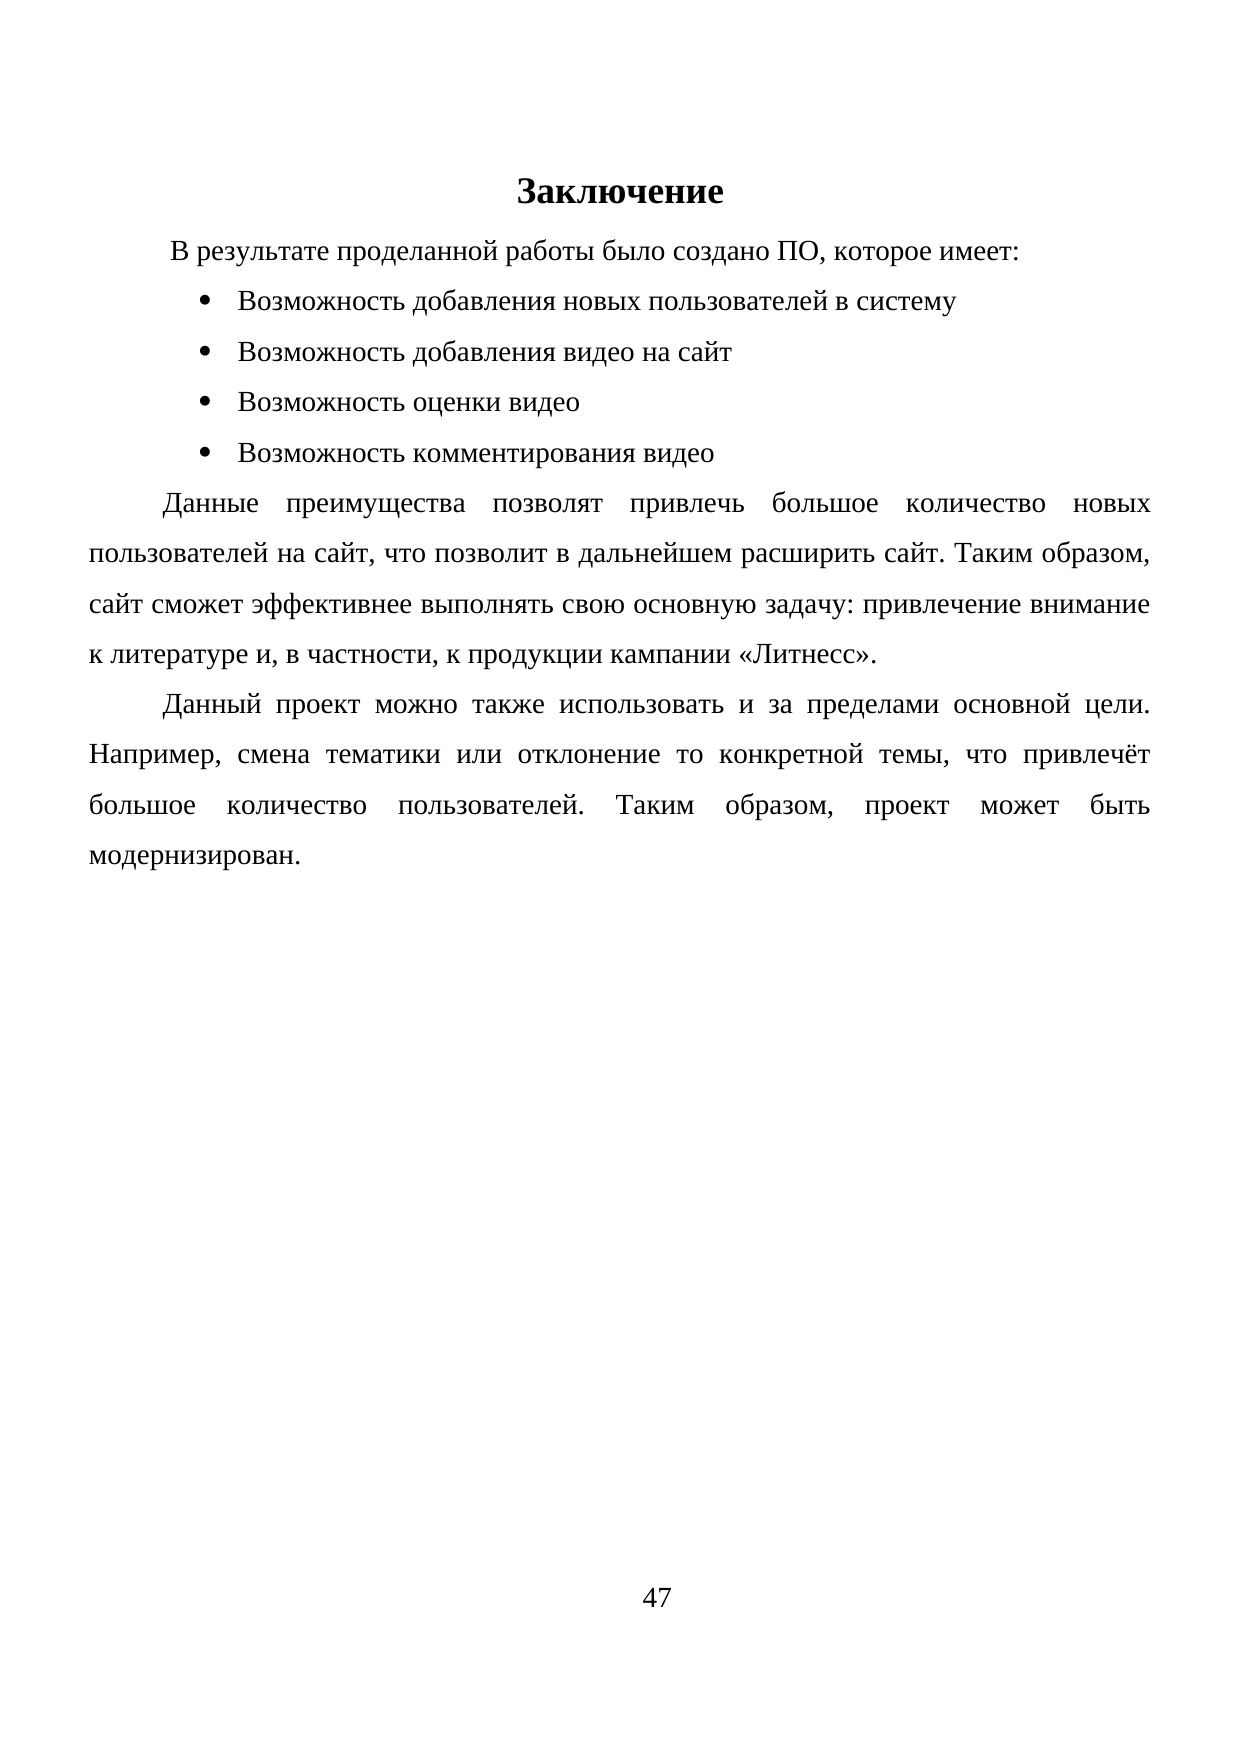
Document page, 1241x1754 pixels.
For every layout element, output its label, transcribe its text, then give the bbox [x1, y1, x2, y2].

text Данные преимущества позволят привлечь большое количество новых пользователей на сайт, что позволит в дальнейшем расширить сайт. Таким образом, сайт сможет эффективнее выполнять свою основную задачу: привлечение внимание к литературе и, в частности, к продукции кампании «Литнесс». [89, 485, 1152, 669]
list Возможность оценки видео [200, 384, 1152, 418]
list Возможность добавления новых пользователей в систему [200, 283, 1152, 317]
list Возможность добавления видео на сайт [200, 334, 1152, 367]
subtitle Заключение [89, 168, 1152, 212]
list Возможность комментирования видео [200, 435, 1152, 468]
text Данный проект можно также использовать и за пределами основной цели. Например, смена тематики или отклонение то конкретной темы, что привлечёт большое количество пользователей. Таким образом, проект может быть модернизирован. [89, 686, 1152, 871]
text В результате проделанной работы было создано ПО, которое имеет: [89, 233, 1152, 267]
